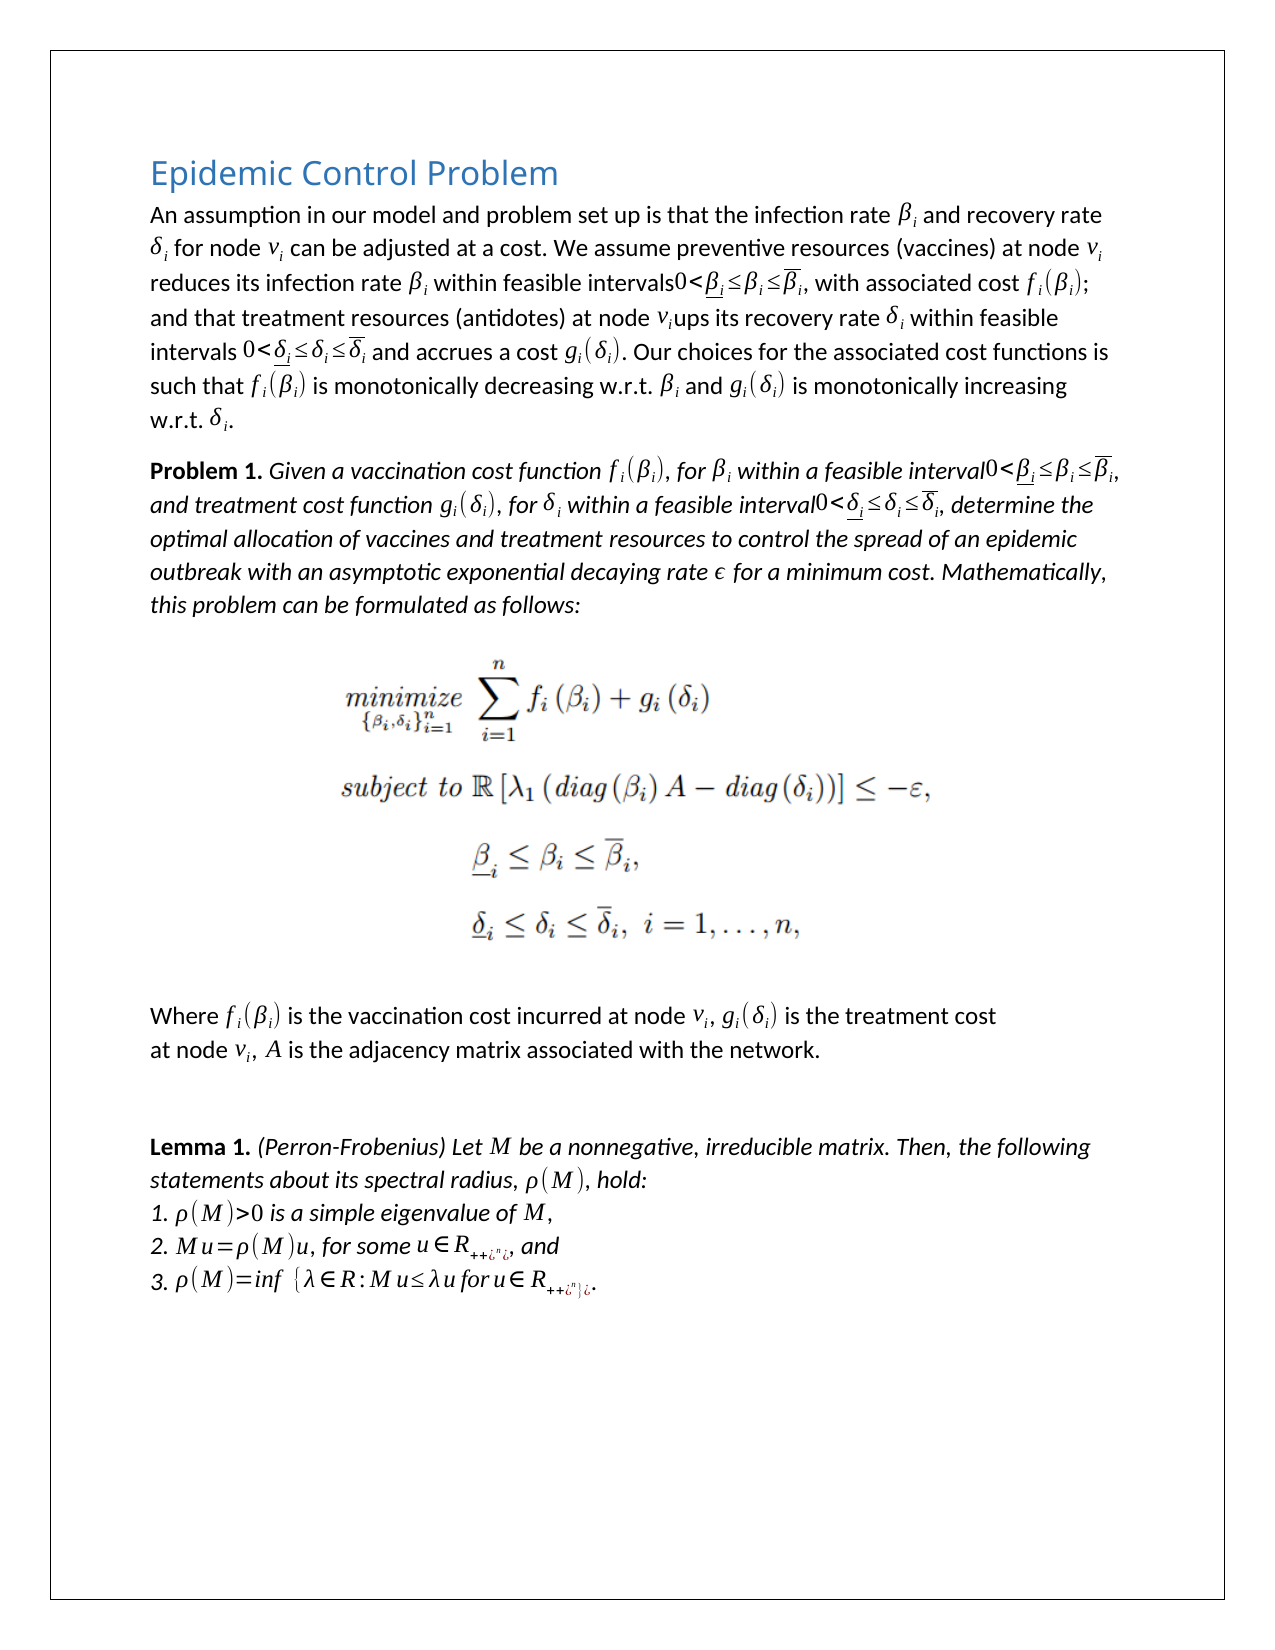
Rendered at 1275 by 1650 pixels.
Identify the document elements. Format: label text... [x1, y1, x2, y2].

text Problem 1. Given a vaccination cost function , for within a feasible interval, and treatment cost function , for within a feasible interval, determine the optimal allocation of vaccines and treatment resources to control the spread of an epidemic outbreak with an asymptotic exponential decaying rate for a minimum cost. Mathematically, this problem can be formulated as follows: [150, 454, 1125, 619]
text Where is the vaccination cost incurred at node , is the treatment cost at node , is the adjacency matrix associated with the network. [150, 1000, 1125, 1066]
picture [301, 638, 974, 981]
text Lemma 1. (Perron-Frobenius) Let be a nonnegative, irreducible matrix. Then, the following statements about its spectral radius, , hold: 1. is a simple eigenvalue of , 2. , for some , and 3. . [150, 1131, 1125, 1298]
text An assumption in our model and problem set up is that the infection rate and recovery rate for node can be adjusted at a cost. We assume preventive resources (vaccines) at node reduces its infection rate within feasible intervals, with associated cost ; and that treatment resources (antidotes) at node ups its recovery rate within feasible intervals and accrues a cost . Our choices for the associated cost functions is such that is monotonically decreasing w.r.t. and is monotonically increasing w.r.t. . [150, 199, 1125, 435]
subtitle Epidemic Control Problem [150, 150, 1125, 195]
